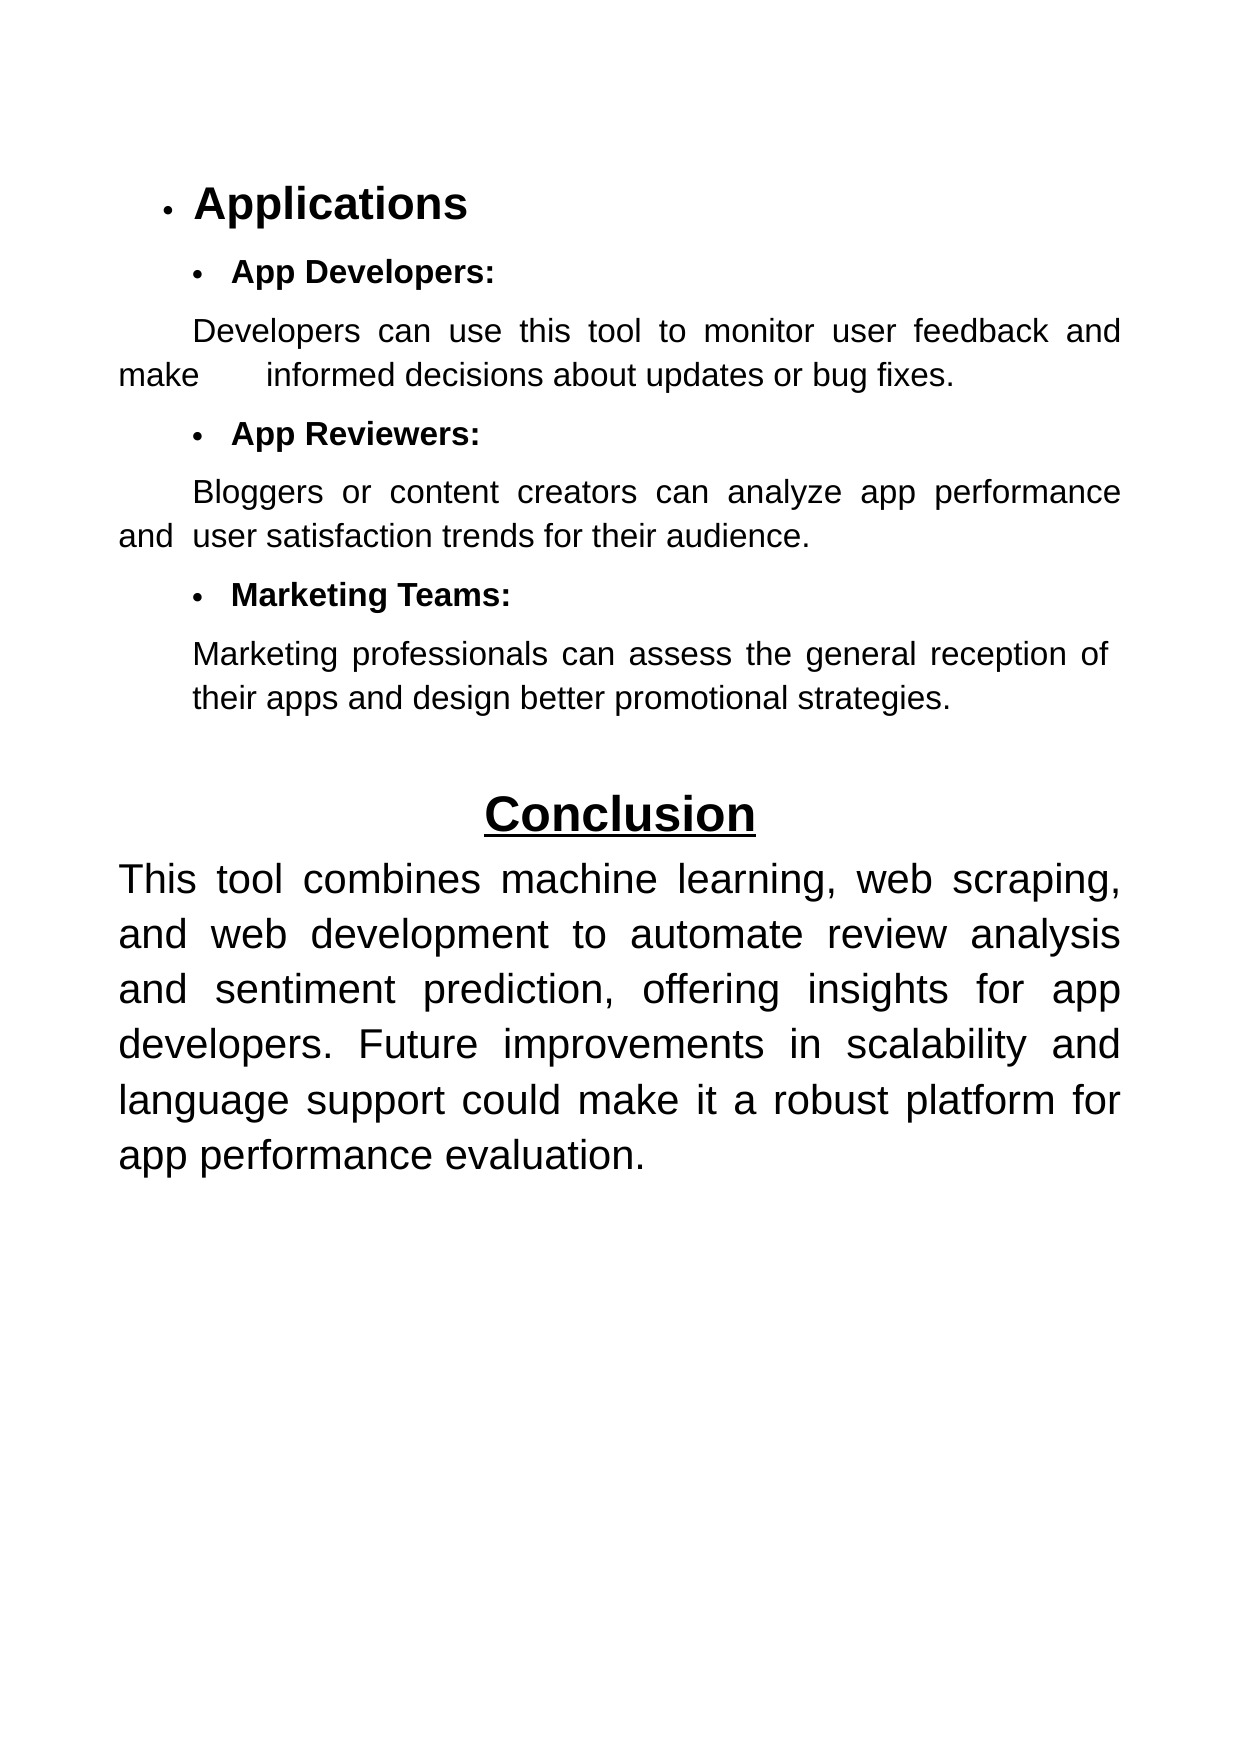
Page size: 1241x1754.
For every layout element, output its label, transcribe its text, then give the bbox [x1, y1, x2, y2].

list App Reviewers: [193, 414, 1122, 452]
list Marketing Teams: [193, 575, 1122, 614]
list Applications [164, 177, 1122, 229]
list Developers can use this tool to monitor user feedback and make informed decisions about updates or bug fixes. [118, 311, 1122, 393]
subtitle Conclusion [118, 784, 1122, 842]
list App Developers: [193, 252, 1122, 290]
text This tool combines machine learning, web scraping, and web development to automate review analysis and sentiment prediction, offering insights for app developers. Future improvements in scalability and language support could make it a robust platform for app performance evaluation. [118, 854, 1122, 1178]
list Marketing professionals can assess the general reception of their apps and design better promotional strategies. [118, 634, 1122, 717]
list Bloggers or content creators can analyze app performance and user satisfaction trends for their audience. [118, 472, 1122, 555]
